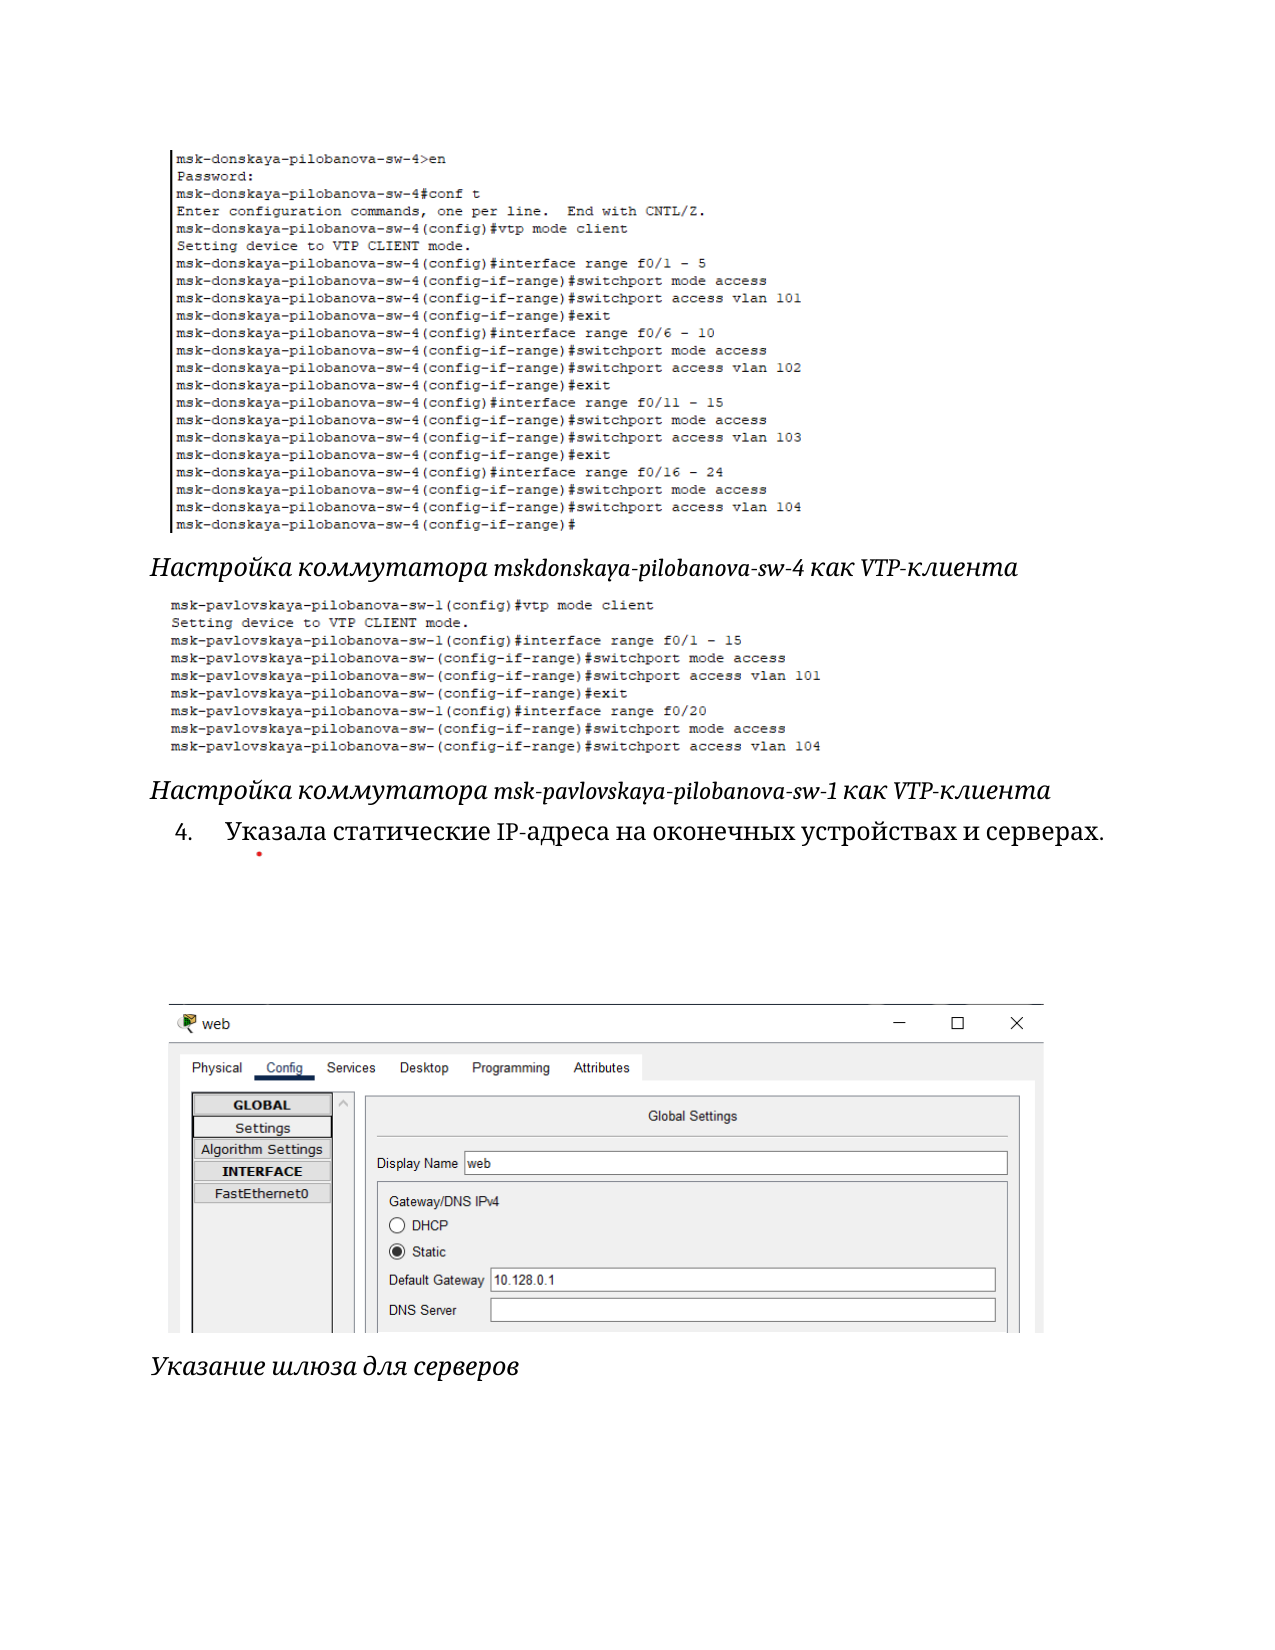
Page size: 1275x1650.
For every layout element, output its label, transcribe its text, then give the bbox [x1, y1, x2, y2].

picture [168, 594, 1044, 756]
text Настройка коммутатора mskdonskaya-pilobanova-sw-4 как VTP-клиента [150, 553, 1125, 582]
text Указание шлюза для серверов [150, 1353, 1125, 1382]
picture [168, 850, 1044, 1333]
picture [168, 150, 1044, 533]
list Указала статические IP-адреса на оконечных устройствах и серверах. [175, 818, 1125, 847]
text Настройка коммутатора msk-pavlovskaya-pilobanova-sw-1 как VTP-клиента [150, 777, 1125, 806]
